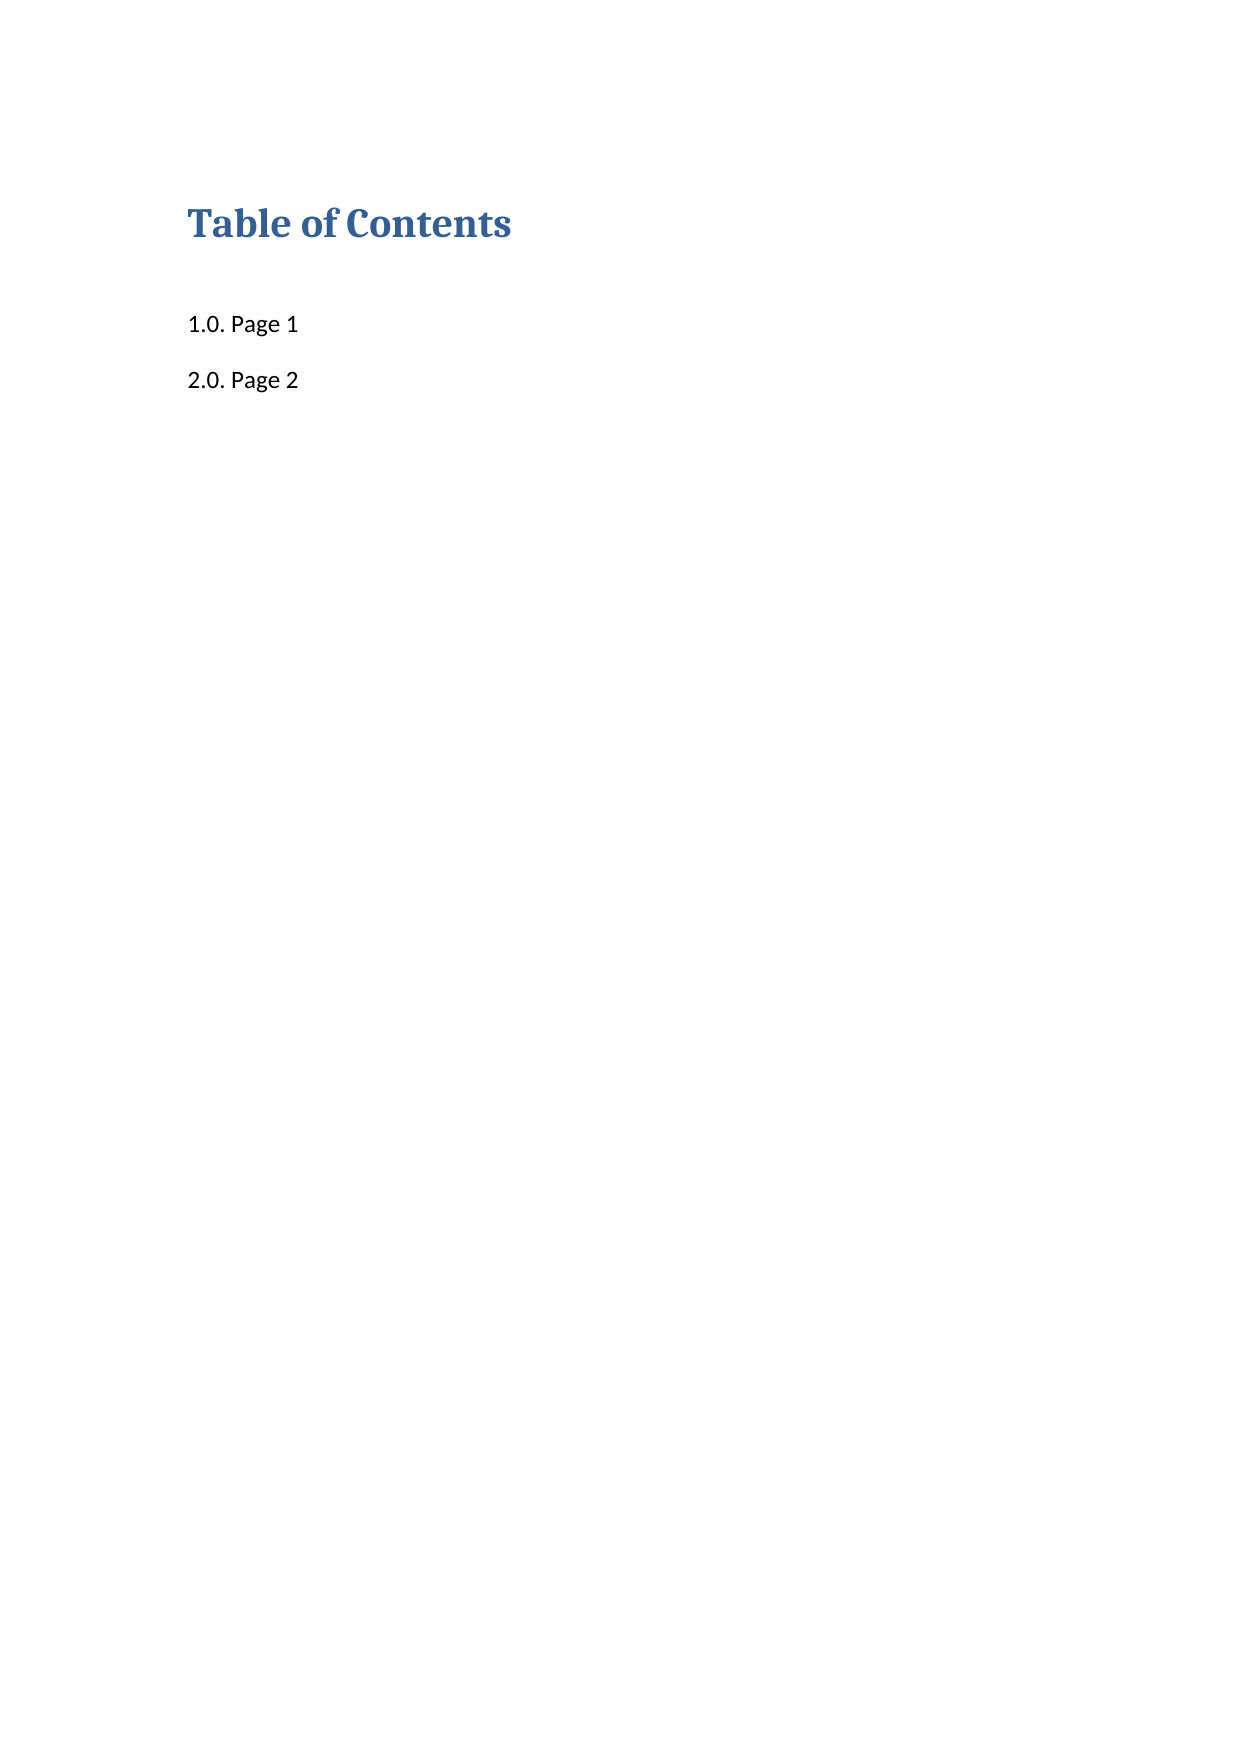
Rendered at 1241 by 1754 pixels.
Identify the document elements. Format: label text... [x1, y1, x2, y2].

subtitle Table of Contents [187, 200, 1053, 248]
text 2.0. Page 2 [187, 364, 1053, 394]
text 1.0. Page 1 [187, 308, 1053, 339]
